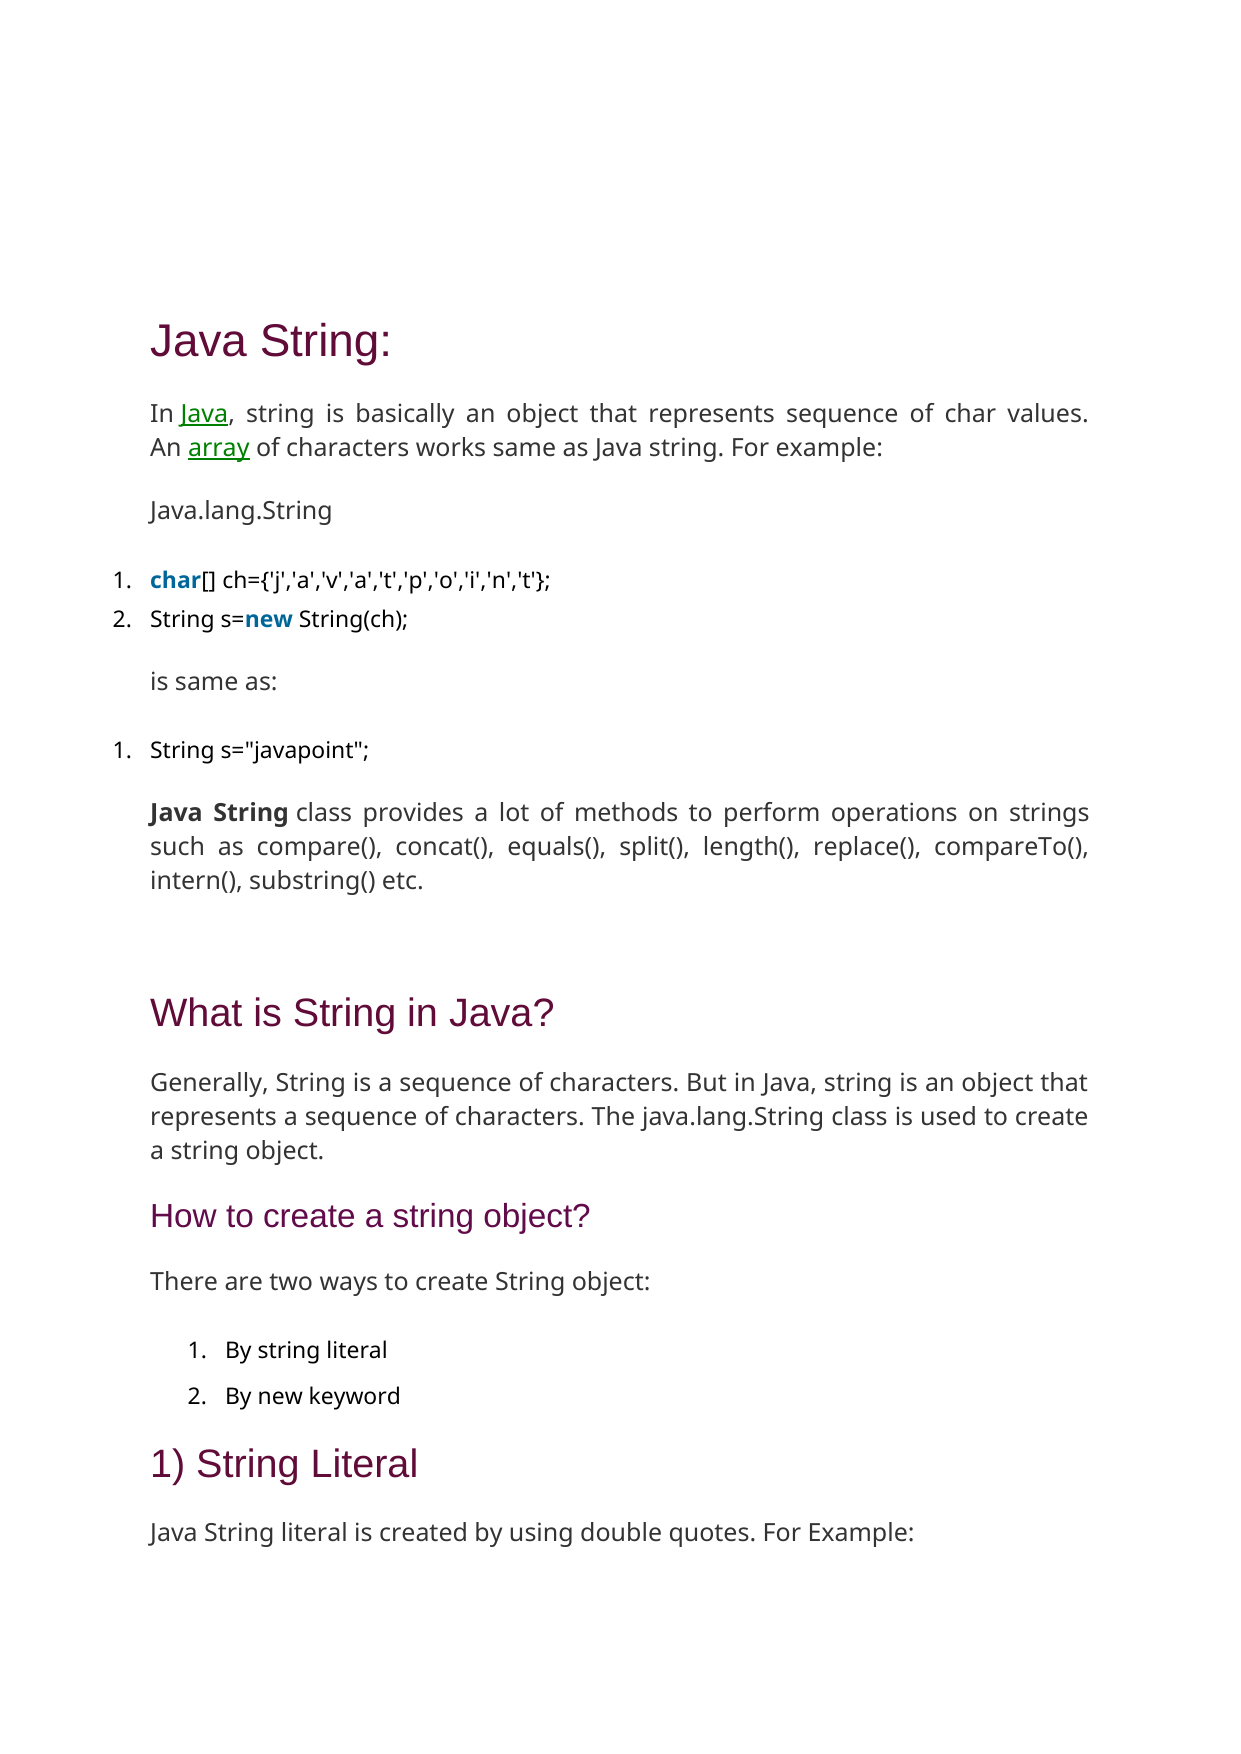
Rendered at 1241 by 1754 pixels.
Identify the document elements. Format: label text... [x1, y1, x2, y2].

text is same as: [150, 663, 1090, 697]
text In Java, string is basically an object that represents sequence of char values. An array of characters works same as Java string. For example: [150, 396, 1090, 464]
list char[] ch={'j','a','v','a','t','p','o','i','n','t'}; [112, 556, 1090, 595]
list By new keyword [187, 1372, 1090, 1411]
list String s=new String(ch); [112, 595, 1090, 634]
text Java String class provides a lot of methods to perform operations on strings such as compare(), concat(), equals(), split(), length(), replace(), compareTo(), intern(), substring() etc. [150, 795, 1090, 897]
subtitle How to create a string object? [150, 1196, 1090, 1234]
subtitle What is String in Java? [150, 989, 1090, 1035]
subtitle Java String: [150, 314, 1090, 366]
text Java String literal is created by using double quotes. For Example: [150, 1515, 1090, 1549]
text Generally, String is a sequence of characters. But in Java, string is an object that represents a sequence of characters. The java.lang.String class is used to create a string object. [150, 1064, 1090, 1166]
subtitle 1) String Literal [150, 1440, 1090, 1486]
text Java.lang.String [150, 493, 1090, 527]
list By string literal [187, 1326, 1090, 1366]
list String s="javapoint"; [112, 727, 1090, 766]
text There are two ways to create String object: [150, 1263, 1090, 1297]
